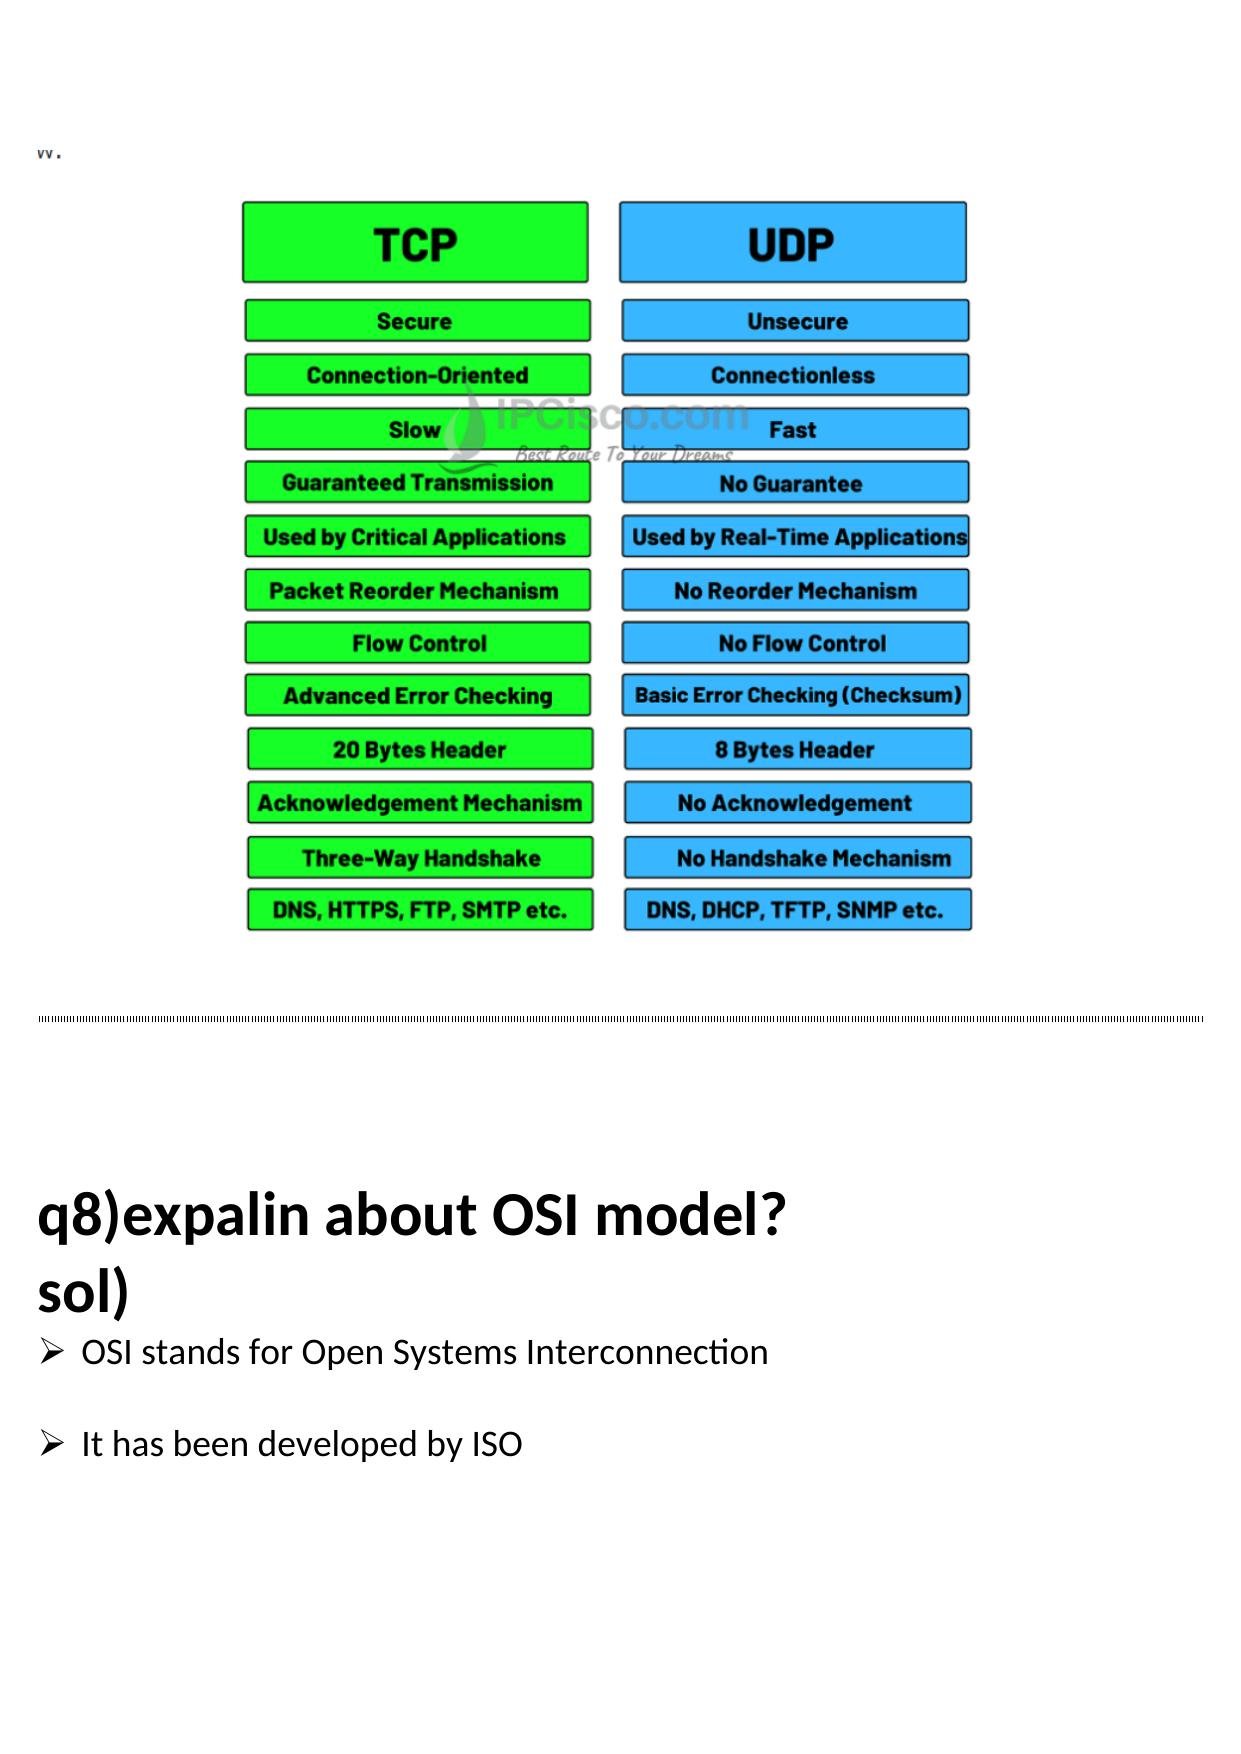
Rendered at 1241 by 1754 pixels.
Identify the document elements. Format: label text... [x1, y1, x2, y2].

list It has been developed by ISO [37, 1419, 1203, 1465]
list sol) [37, 1251, 1203, 1328]
list OSI stands for Open Systems Interconnection [37, 1328, 1203, 1374]
picture [37, 150, 1203, 940]
list q8)expalin about OSI model? [37, 1175, 1203, 1251]
